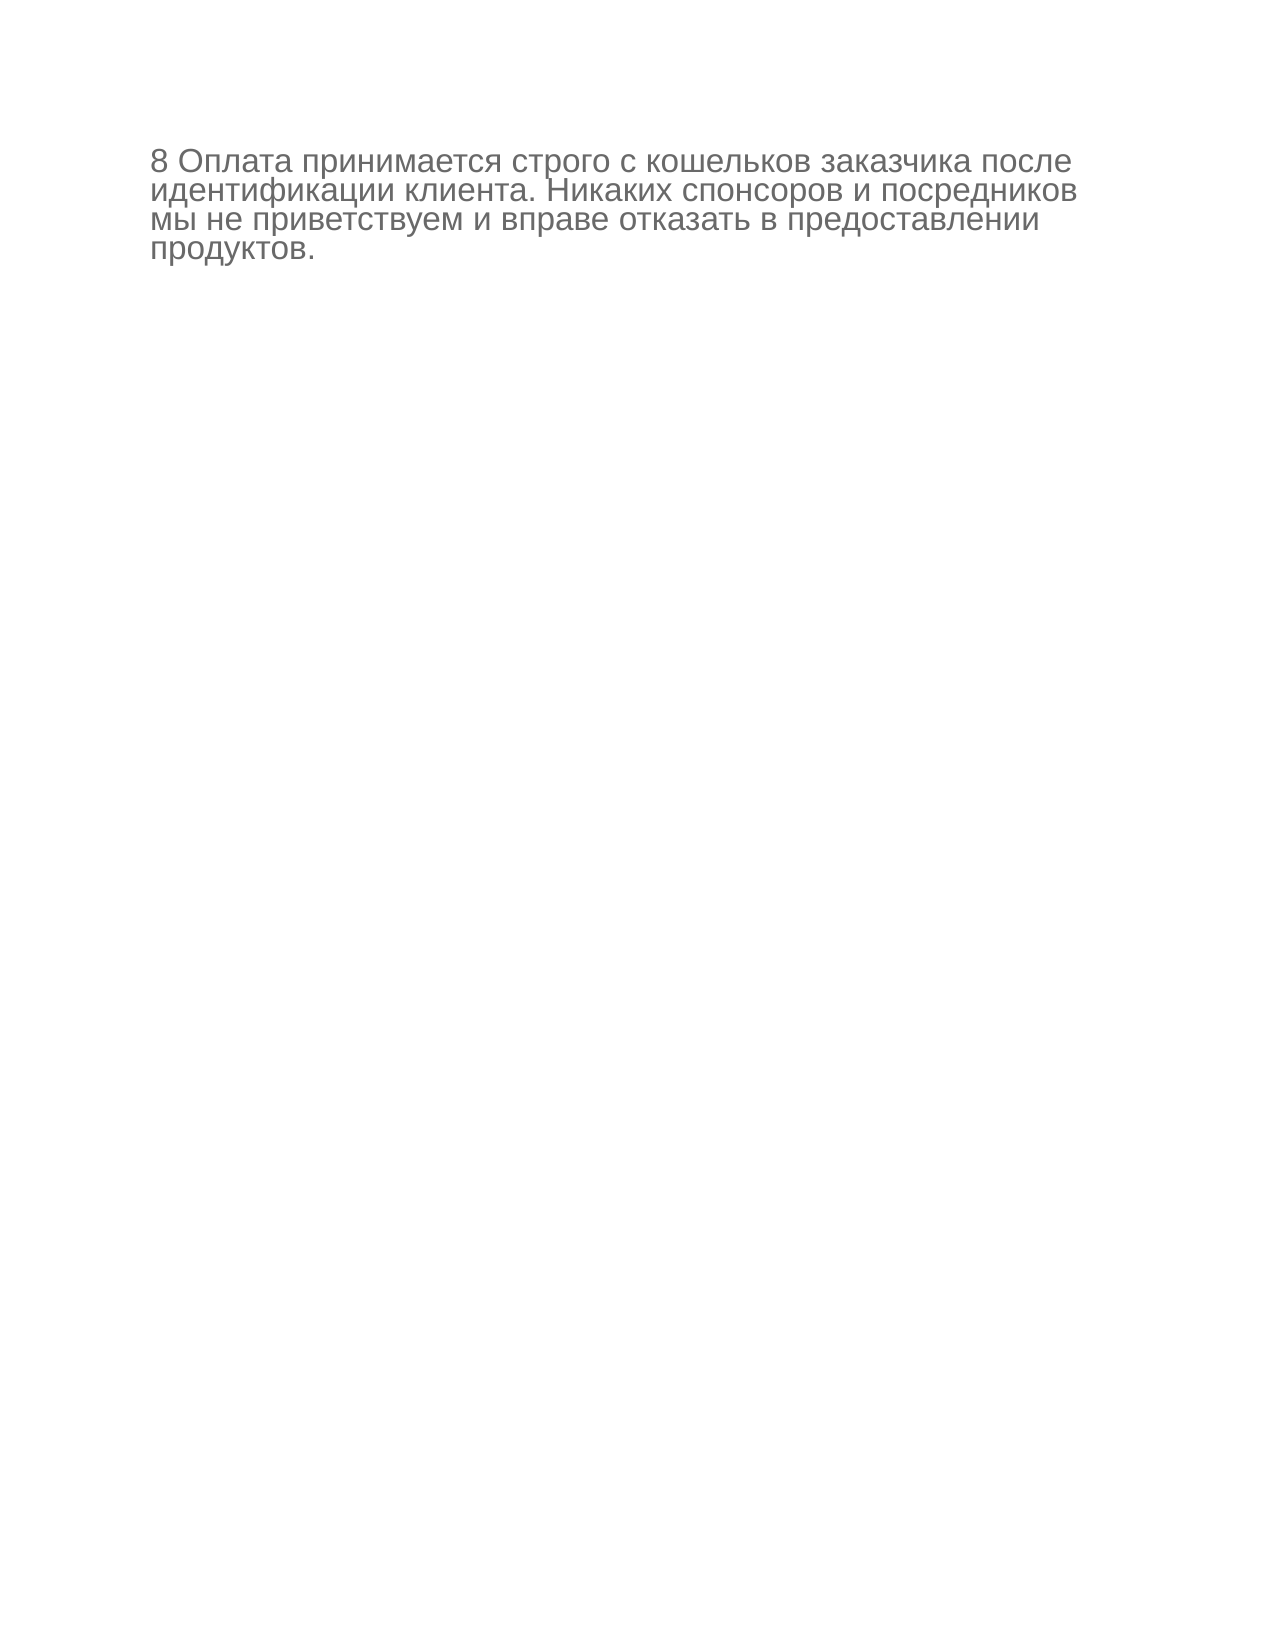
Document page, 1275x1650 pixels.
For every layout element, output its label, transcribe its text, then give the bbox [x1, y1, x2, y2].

text 8 Оплата принимается строго с кошельков заказчика после идентификации клиента. Никаких спонсоров и посредников мы не приветствуем и вправе отказать в предоставлении продуктов. [316, 150, 1125, 265]
